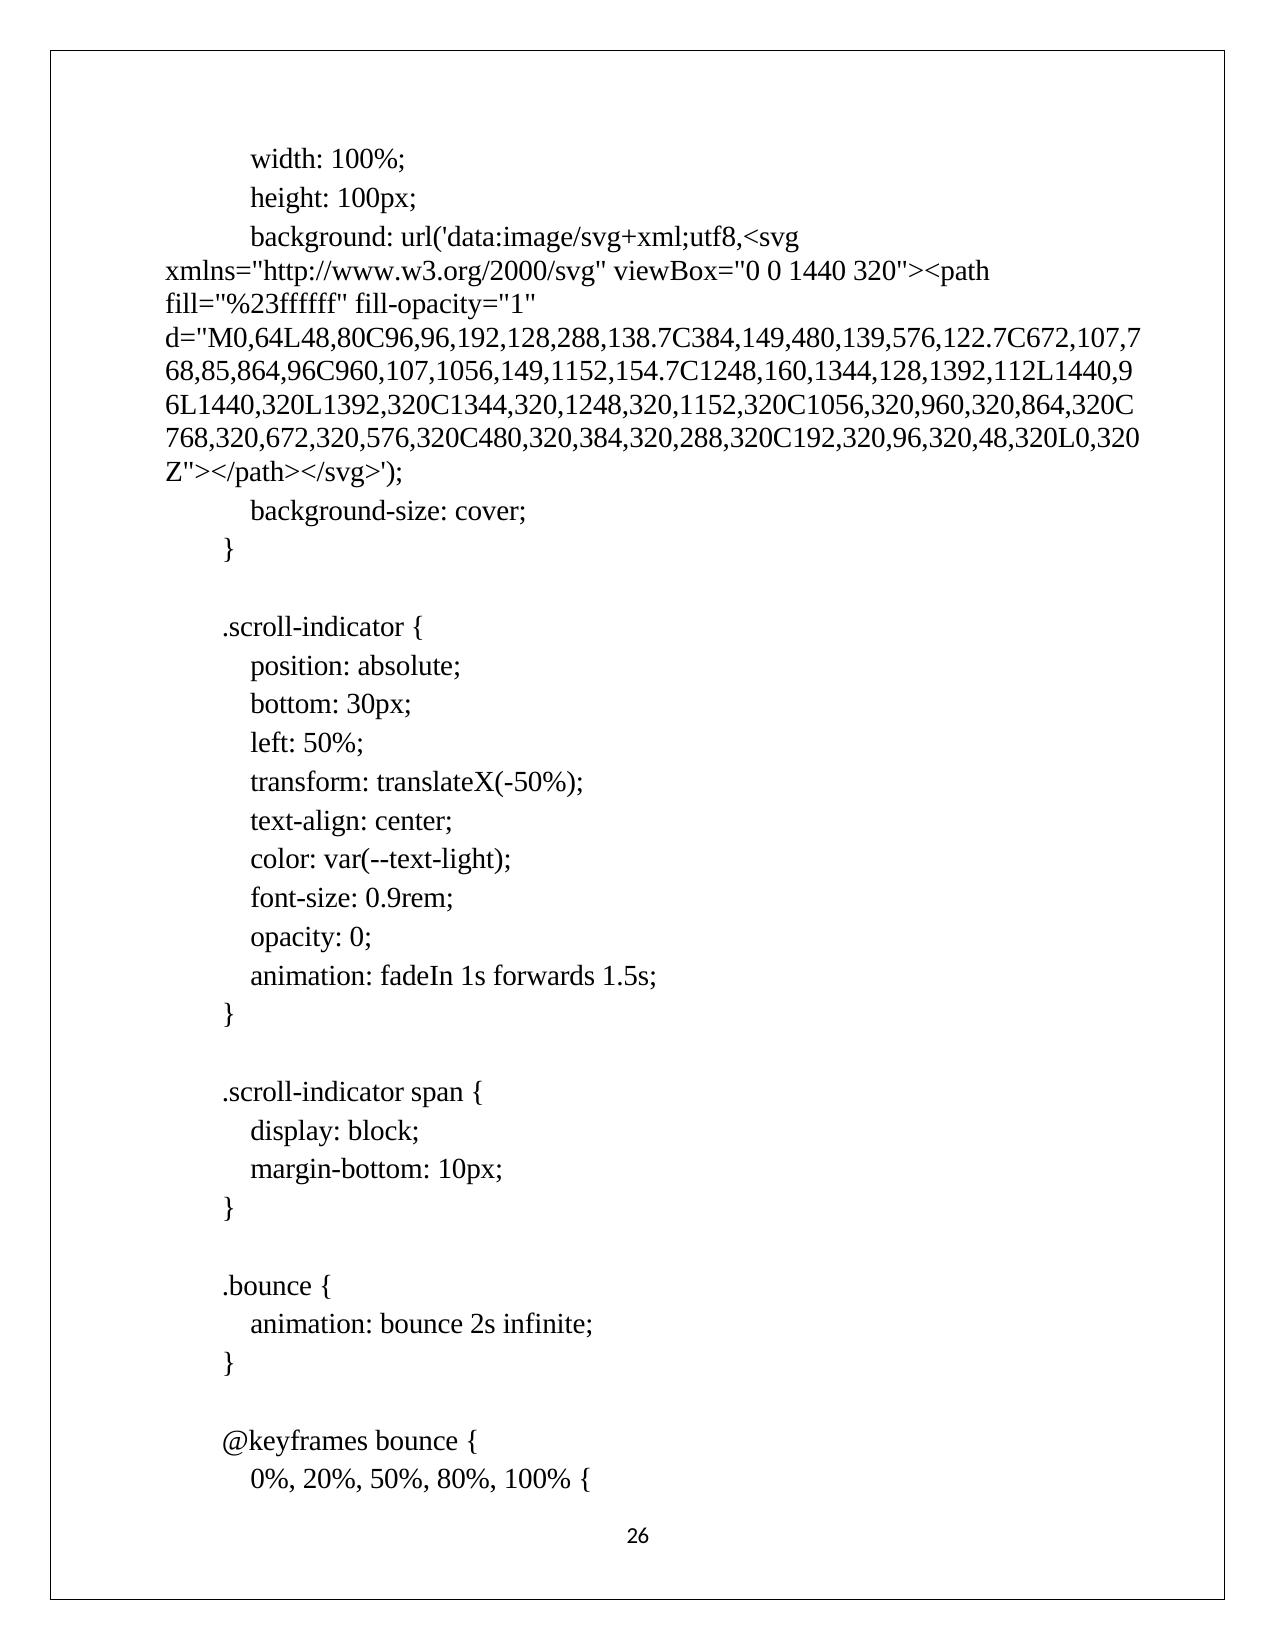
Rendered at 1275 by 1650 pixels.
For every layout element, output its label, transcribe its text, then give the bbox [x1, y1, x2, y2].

text transform: translateX(-50%); [165, 764, 1142, 797]
text .scroll-indicator { [165, 609, 1142, 642]
text height: 100px; [165, 180, 1142, 214]
text } [165, 996, 1142, 1030]
text .scroll-indicator span { [165, 1074, 1142, 1107]
text opacity: 0; [165, 919, 1142, 952]
text } [165, 531, 1142, 565]
text .bounce { [165, 1268, 1142, 1301]
text 0%, 20%, 50%, 80%, 100% { [165, 1461, 1142, 1495]
text font-size: 0.9rem; [165, 880, 1142, 914]
text animation: fadeIn 1s forwards 1.5s; [165, 958, 1142, 991]
text bottom: 30px; [165, 686, 1142, 720]
text text-align: center; [165, 803, 1142, 836]
text margin-bottom: 10px; [165, 1151, 1142, 1185]
text color: var(--text-light); [165, 841, 1142, 875]
text display: block; [165, 1113, 1142, 1146]
text } [165, 1190, 1142, 1224]
text animation: bounce 2s infinite; [165, 1306, 1142, 1340]
text background-size: cover; [165, 493, 1142, 526]
text } [165, 1345, 1142, 1379]
text width: 100%; [165, 142, 1142, 175]
text @keyframes bounce { [165, 1423, 1142, 1456]
text background: url('data:image/svg+xml;utf8,<svg xmlns="http://www.w3.org/2000/svg" viewBox="0 0 1440 320"><path fill="%23ffffff" fill-opacity="1" d="M0,64L48,80C96,96,192,128,288,138.7C384,149,480,139,576,122.7C672,107,768,85,864,96C960,107,1056,149,1152,154.7C1248,160,1344,128,1392,112L1440,96L1440,320L1392,320C1344,320,1248,320,1152,320C1056,320,960,320,864,320C768,320,672,320,576,320C480,320,384,320,288,320C192,320,96,320,48,320L0,320Z"></path></svg>'); [165, 219, 1142, 487]
text left: 50%; [165, 725, 1142, 759]
text position: absolute; [165, 648, 1142, 681]
